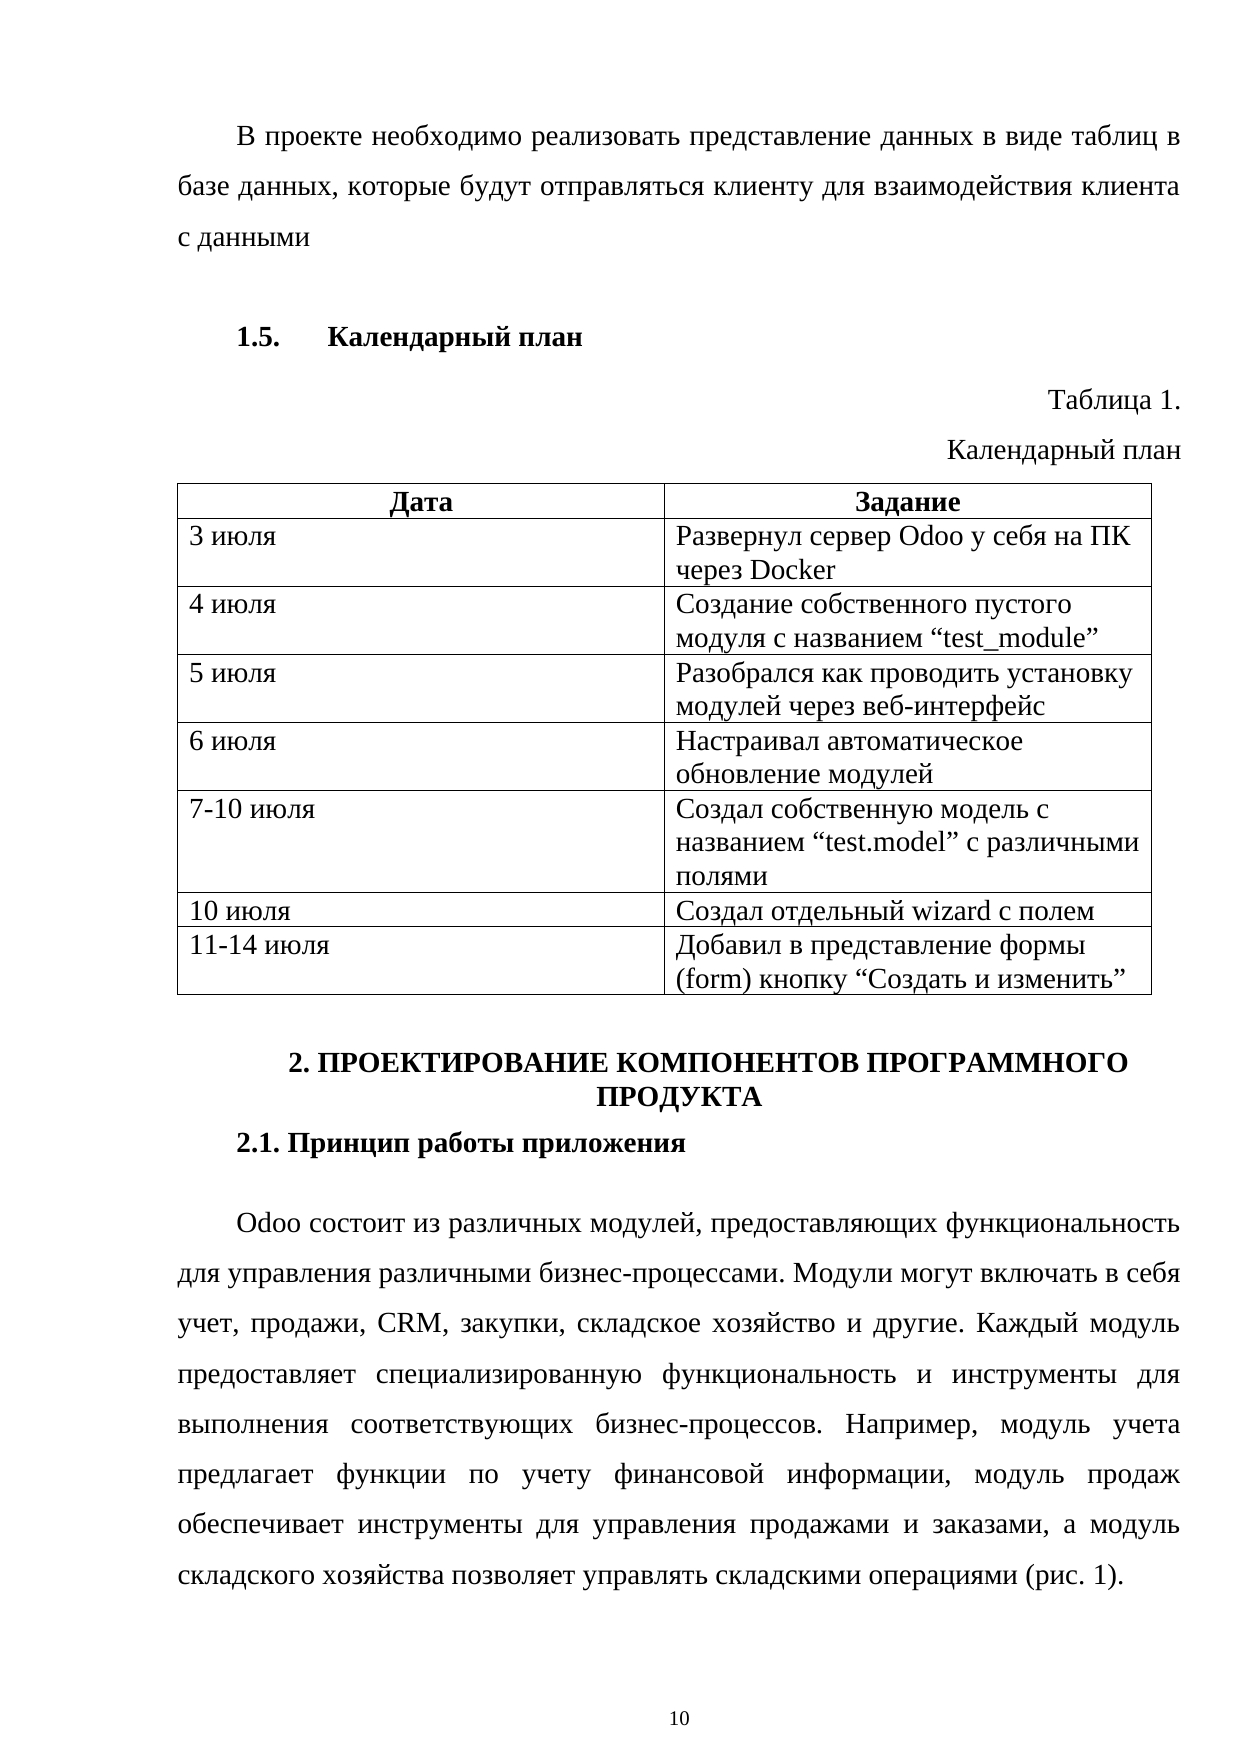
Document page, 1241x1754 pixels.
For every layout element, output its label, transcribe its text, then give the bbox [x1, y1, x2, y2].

table_cell Разобрался как проводить установку модулей через веб-интерфейс [665, 655, 1151, 722]
text Календарный план [177, 432, 1181, 466]
table_cell 10 июля [178, 893, 664, 926]
table_cell Развернул сервер Odoo у себя на ПК через Docker [665, 519, 1151, 586]
table_cell Создал собственную модель с названием “test.model” с различными полями [665, 791, 1151, 892]
table_cell Создание собственного пустого модуля с названием “test_module” [665, 587, 1151, 654]
table_cell Добавил в представление формы (form) кнопку “Создать и изменить” [665, 927, 1151, 994]
table_cell 5 июля [178, 655, 664, 722]
table_cell 4 июля [178, 587, 664, 654]
table_cell 3 июля [178, 519, 664, 586]
table_cell 7-10 июля [178, 791, 664, 892]
table_cell 11-14 июля [178, 927, 664, 994]
subtitle 2.1. Принцип работы приложения [177, 1125, 1181, 1159]
table_cell Создал отдельный wizard с полем [665, 893, 1151, 926]
table_cell Настраивал автоматическое обновление модулей [665, 723, 1151, 790]
subtitle Календарный план [177, 319, 1181, 353]
table_header Задание [665, 484, 1151, 517]
text Таблица 1. [177, 382, 1181, 416]
subtitle 2. ПРОЕКТИРОВАНИЕ КОМПОНЕНТОВ ПРОГРАММНОГО ПРОДУКТА [177, 1046, 1181, 1113]
table_cell 6 июля [178, 723, 664, 790]
table_header Дата [178, 484, 664, 517]
text В проекте необходимо реализовать представление данных в виде таблиц в базе данных, которые будут отправляться клиенту для взаимодействия клиента с данными [177, 118, 1181, 252]
